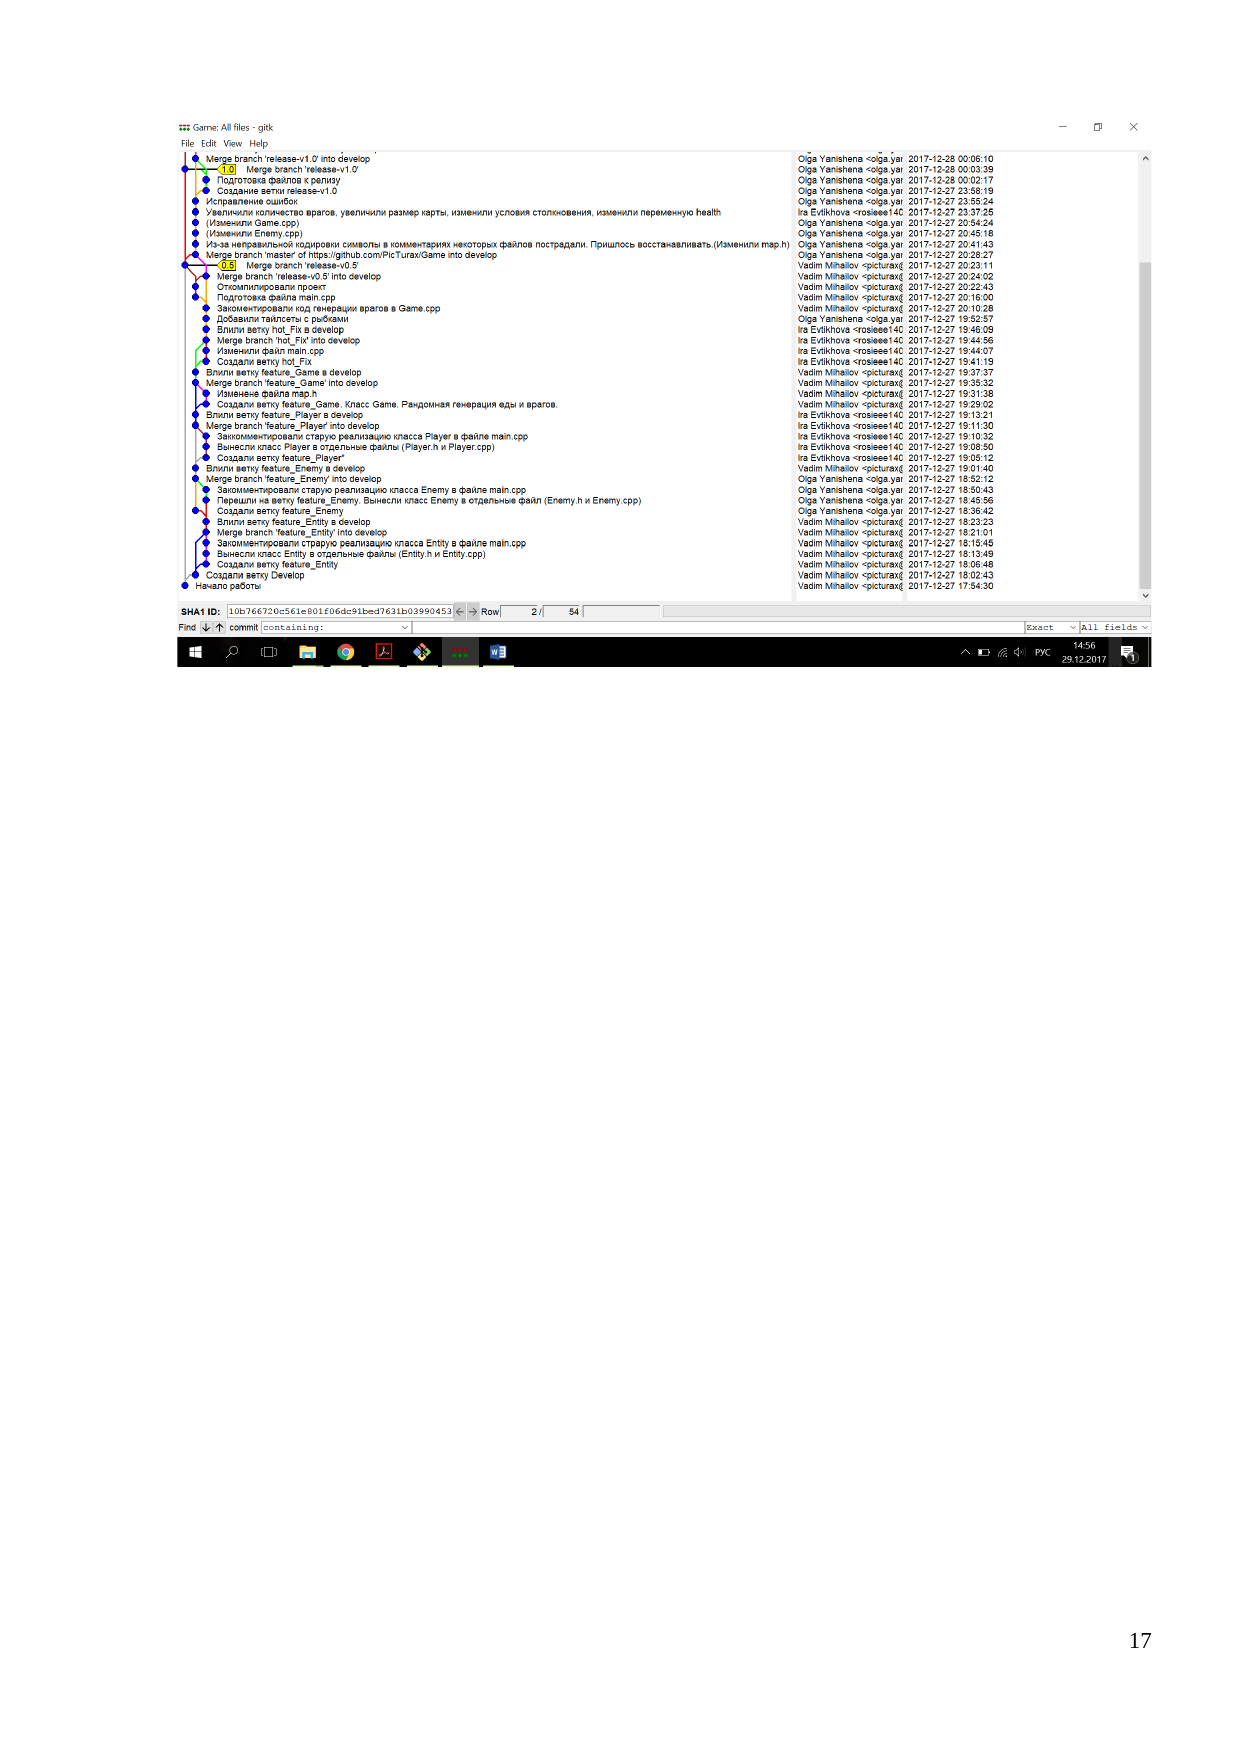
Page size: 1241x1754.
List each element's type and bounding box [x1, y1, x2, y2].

picture [177, 118, 1152, 667]
